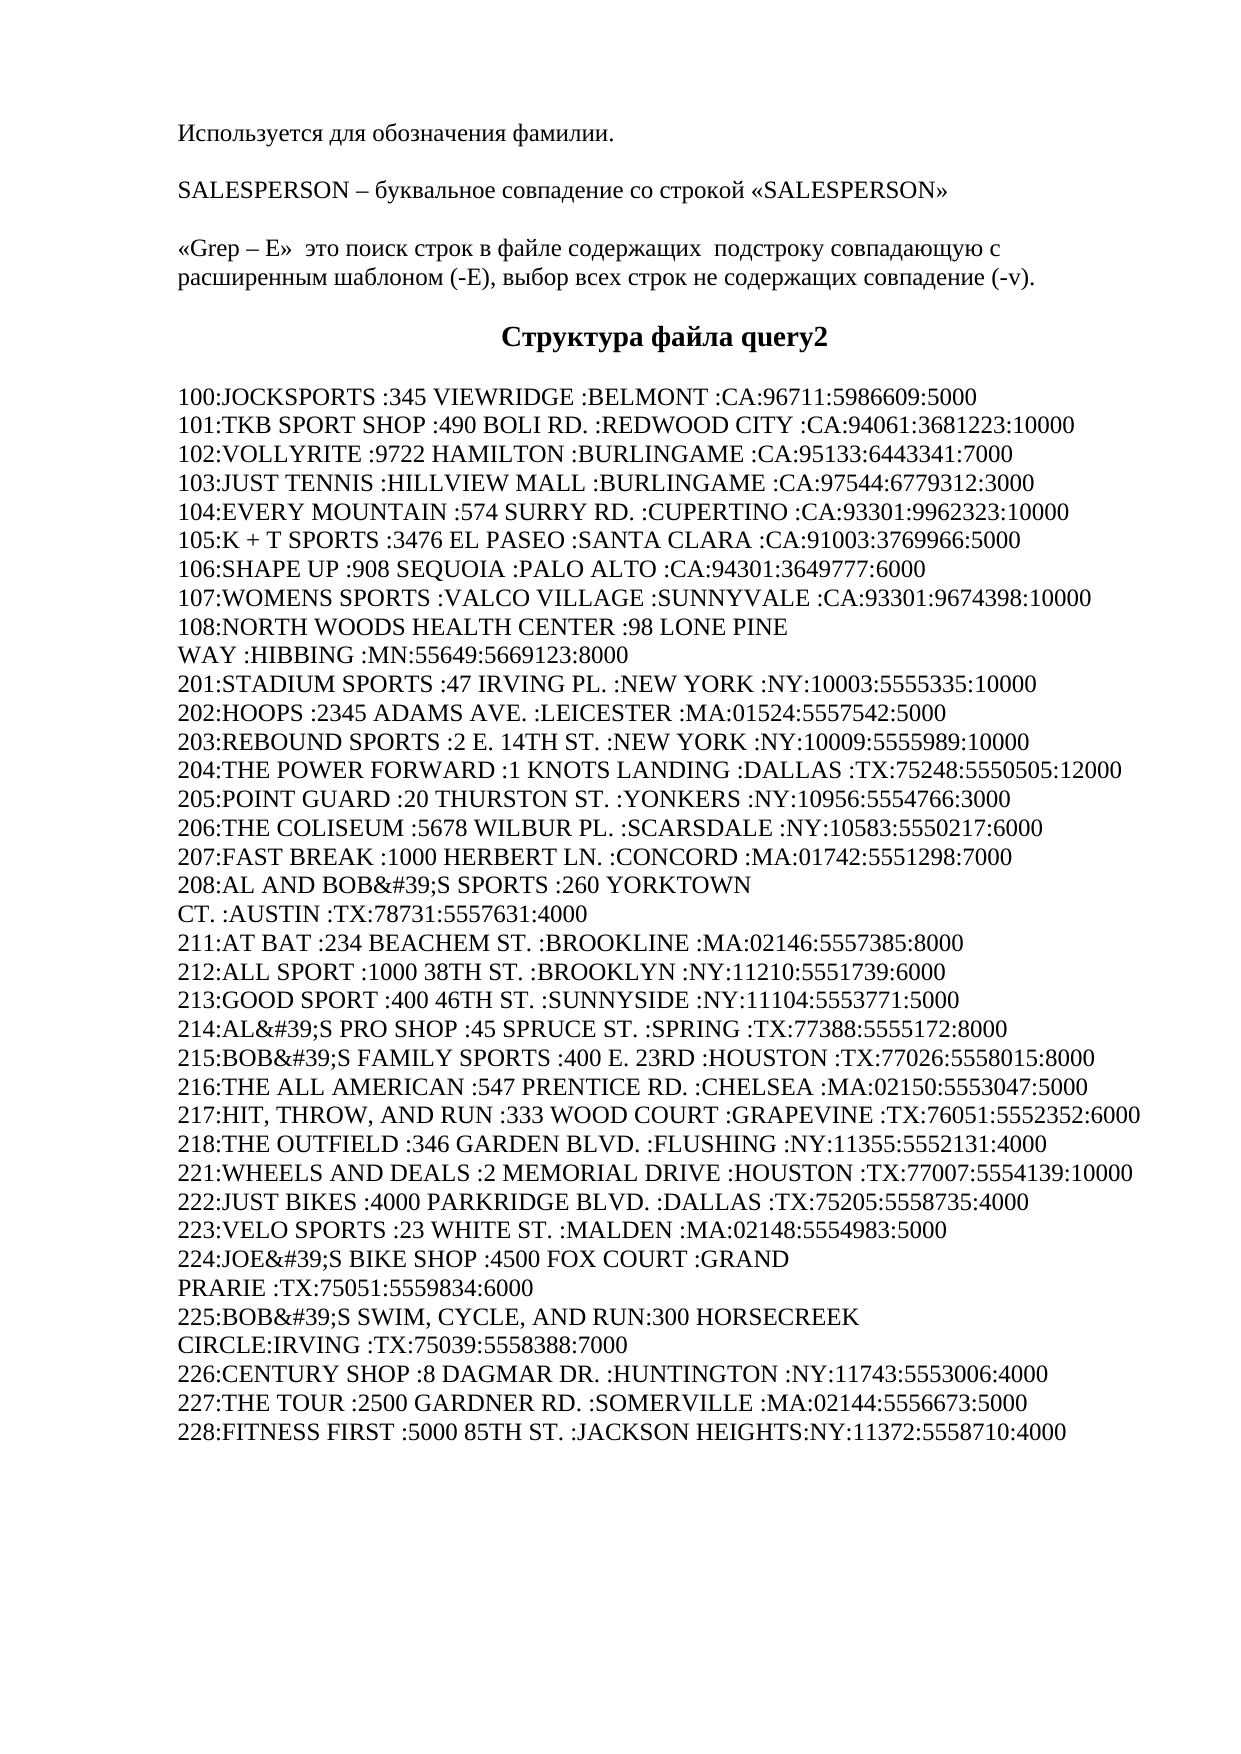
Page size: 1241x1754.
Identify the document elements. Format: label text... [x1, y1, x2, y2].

text 107:WOMENS SPORTS :VALCO VILLAGE :SUNNYVALE :CA:93301:9674398:10000 [177, 583, 1152, 612]
text 213:GOOD SPORT :400 46TH ST. :SUNNYSIDE :NY:11104:5553771:5000 [177, 985, 1152, 1014]
text 106:SHAPE UP :908 SEQUOIA :PALO ALTO :CA:94301:3649777:6000 [177, 554, 1152, 583]
text 228:FITNESS FIRST :5000 85TH ST. :JACKSON HEIGHTS:NY:11372:5558710:4000 [177, 1417, 1152, 1445]
text 104:EVERY MOUNTAIN :574 SURRY RD. :CUPERTINO :CA:93301:9962323:10000 [177, 497, 1152, 525]
text 206:THE COLISEUM :5678 WILBUR PL. :SCARSDALE :NY:10583:5550217:6000 [177, 813, 1152, 842]
text 215:BOB&#39;S FAMILY SPORTS :400 E. 23RD :HOUSTON :TX:77026:5558015:8000 [177, 1043, 1152, 1072]
text 108:NORTH WOODS HEALTH CENTER :98 LONE PINE WAY :HIBBING :MN:55649:5669123:8000 [177, 612, 1152, 669]
text 207:FAST BREAK :1000 HERBERT LN. :CONCORD :MA:01742:5551298:7000 [177, 842, 1152, 870]
text 101:TKB SPORT SHOP :490 BOLI RD. :REDWOOD CITY :CA:94061:3681223:10000 [177, 410, 1152, 439]
text 224:JOE&#39;S BIKE SHOP :4500 FOX COURT :GRAND PRARIE :TX:75051:5559834:6000 [177, 1244, 1152, 1302]
text Структура файла query2 [177, 319, 1152, 353]
text 103:JUST TENNIS :HILLVIEW MALL :BURLINGAME :CA:97544:6779312:3000 [177, 468, 1152, 497]
text 226:CENTURY SHOP :8 DAGMAR DR. :HUNTINGTON :NY:11743:5553006:4000 [177, 1359, 1152, 1388]
text «Grep – E» это поиск строк в файле содержащих подстроку совпадающую с расширенным шаблоном (-Е), выбор всех строк не содержащих совпадение (-v). [177, 233, 1152, 291]
text 218:THE OUTFIELD :346 GARDEN BLVD. :FLUSHING :NY:11355:5552131:4000 [177, 1129, 1152, 1158]
text 102:VOLLYRITE :9722 HAMILTON :BURLINGAME :CA:95133:6443341:7000 [177, 439, 1152, 468]
text 204:THE POWER FORWARD :1 KNOTS LANDING :DALLAS :TX:75248:5550505:12000 [177, 755, 1152, 784]
text 222:JUST BIKES :4000 PARKRIDGE BLVD. :DALLAS :TX:75205:5558735:4000 [177, 1187, 1152, 1215]
text 217:HIT, THROW, AND RUN :333 WOOD COURT :GRAPEVINE :TX:76051:5552352:6000 [177, 1100, 1152, 1129]
text 227:THE TOUR :2500 GARDNER RD. :SOMERVILLE :MA:02144:5556673:5000 [177, 1388, 1152, 1417]
text 211:AT BAT :234 BEACHEM ST. :BROOKLINE :MA:02146:5557385:8000 [177, 928, 1152, 957]
text Используется для обозначения фамилии. [177, 118, 1152, 147]
text 202:HOOPS :2345 ADAMS AVE. :LEICESTER :MA:01524:5557542:5000 [177, 698, 1152, 727]
text 205:POINT GUARD :20 THURSTON ST. :YONKERS :NY:10956:5554766:3000 [177, 784, 1152, 813]
text 214:AL&#39;S PRO SHOP :45 SPRUCE ST. :SPRING :TX:77388:5555172:8000 [177, 1014, 1152, 1043]
text 201:STADIUM SPORTS :47 IRVING PL. :NEW YORK :NY:10003:5555335:10000 [177, 669, 1152, 698]
text 100:JOCKSPORTS :345 VIEWRIDGE :BELMONT :CA:96711:5986609:5000 [177, 382, 1152, 410]
text 105:K + T SPORTS :3476 EL PASEO :SANTA CLARA :CA:91003:3769966:5000 [177, 525, 1152, 554]
text SALESPERSON – буквальное совпадение со строкой «SALESPERSON» [177, 176, 1152, 204]
text 216:THE ALL AMERICAN :547 PRENTICE RD. :CHELSEA :MA:02150:5553047:5000 [177, 1072, 1152, 1100]
text 221:WHEELS AND DEALS :2 MEMORIAL DRIVE :HOUSTON :TX:77007:5554139:10000 [177, 1158, 1152, 1187]
text 208:AL AND BOB&#39;S SPORTS :260 YORKTOWN CT. :AUSTIN :TX:78731:5557631:4000 [177, 870, 1152, 928]
text 225:BOB&#39;S SWIM, CYCLE, AND RUN:300 HORSECREEK CIRCLE:IRVING :TX:75039:5558388:7000 [177, 1302, 1152, 1359]
text 212:ALL SPORT :1000 38TH ST. :BROOKLYN :NY:11210:5551739:6000 [177, 957, 1152, 985]
text 223:VELO SPORTS :23 WHITE ST. :MALDEN :MA:02148:5554983:5000 [177, 1215, 1152, 1244]
text 203:REBOUND SPORTS :2 E. 14TH ST. :NEW YORK :NY:10009:5555989:10000 [177, 727, 1152, 755]
